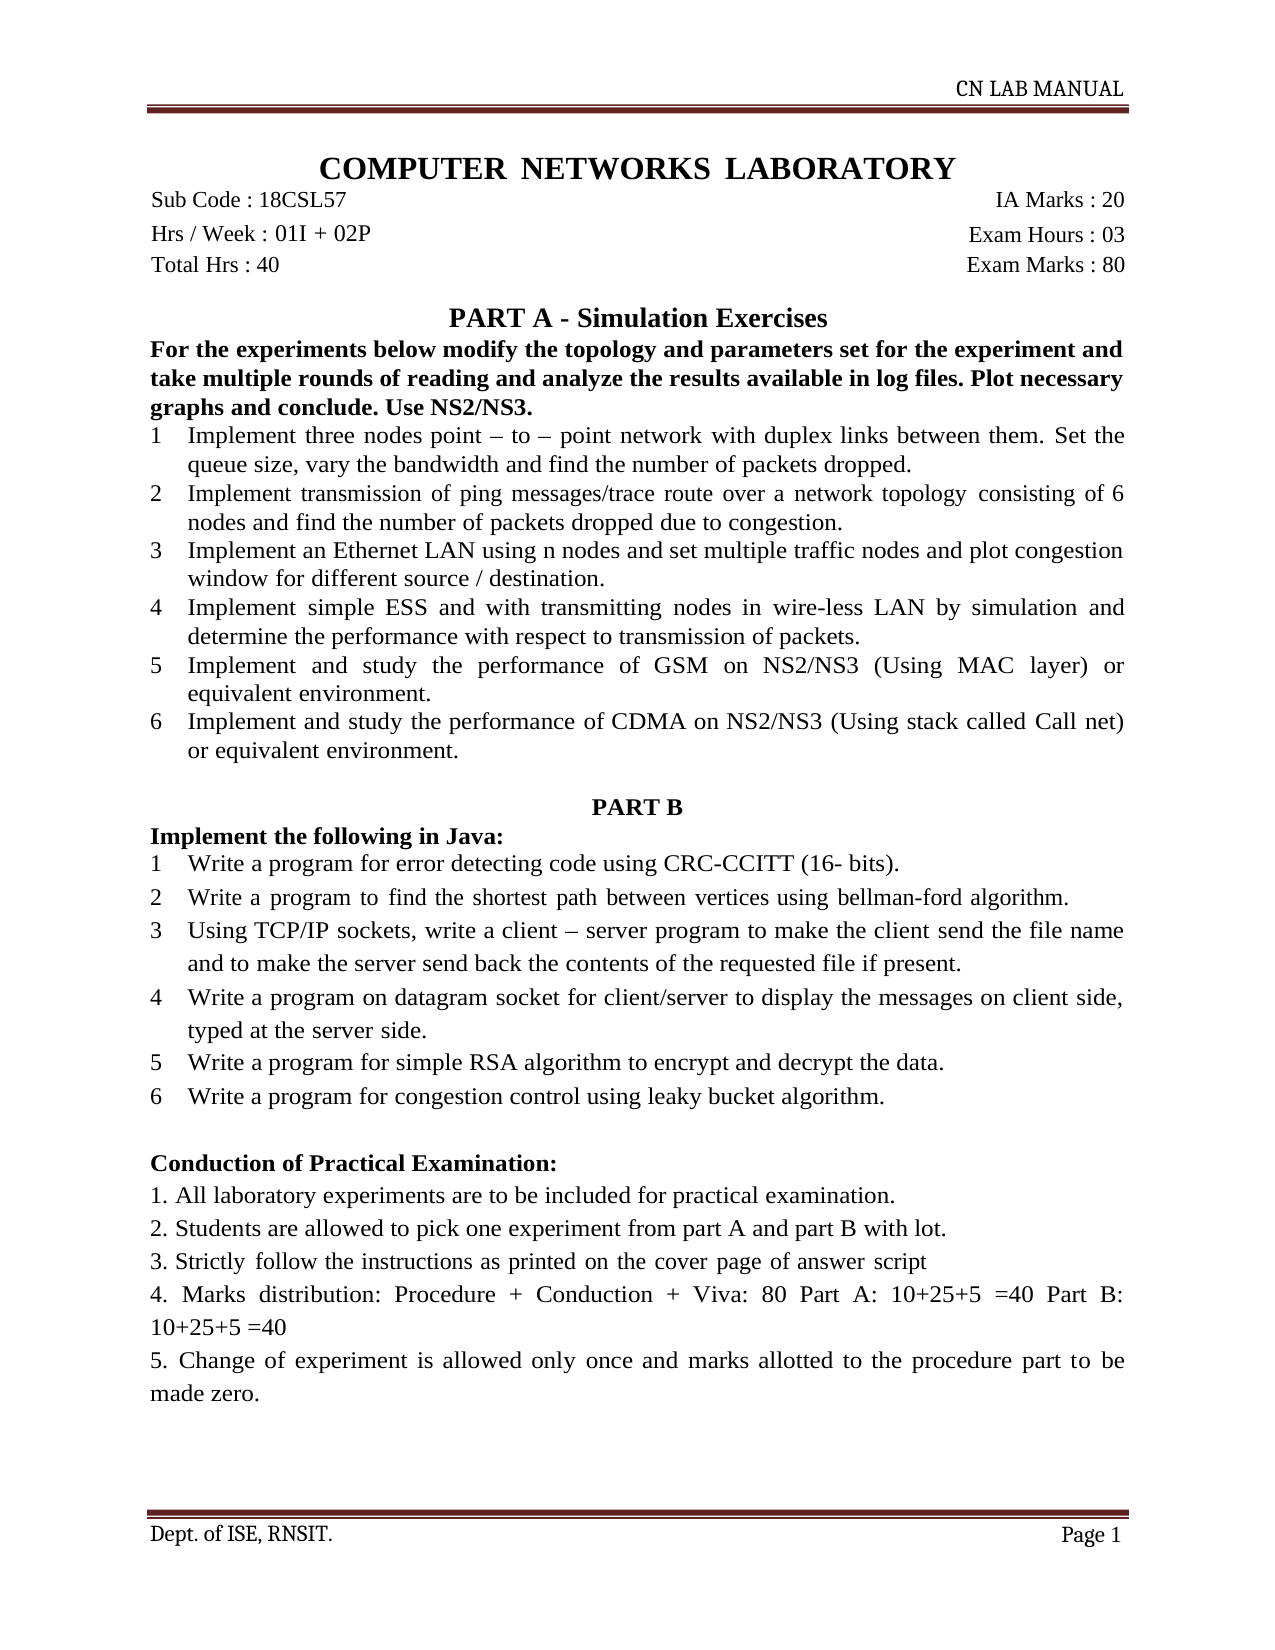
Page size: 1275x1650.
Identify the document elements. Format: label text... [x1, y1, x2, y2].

list Implement and study the performance of CDMA on NS2/NS3 (Using stack called Call net) or equivalent environment. [150, 707, 1125, 763]
subtitle For the experiments below modify the topology and parameters set for the experiment and take multiple rounds of reading and analyze the results available in log files. Plot necessary graphs and conclude. Use NS2/NS3. [150, 335, 1125, 420]
list Implement three nodes point – to – point network with duplex links between them. Set the queue size, vary the bandwidth and find the number of packets dropped. [150, 422, 1126, 478]
list Using TCP/IP sockets, write a client – server program to make the client send the file name and to make the server send back the contents of the requested file if present. [150, 916, 1124, 976]
list All laboratory experiments are to be included for practical examination. [150, 1181, 1156, 1208]
list Students are allowed to pick one experiment from part A and part B with lot. [150, 1214, 1156, 1242]
text Implement the following in Java: [150, 822, 1156, 849]
list Write a program to find the shortest path between vertices using bellman-ford algorithm. [150, 882, 1156, 910]
list Marks distribution: Procedure + Conduction + Viva: 80 Part A: 10+25+5 =40 Part B: 10+25+5 =40 [150, 1280, 1123, 1341]
subtitle COMPUTER NETWORKS LABORATORY [316, 149, 958, 186]
table_cell Exam Hours : 03 [669, 216, 1145, 251]
list Implement simple ESS and with transmitting nodes in wire-less LAN by simulation and determine the performance with respect to transmission of packets. [150, 593, 1126, 649]
text PART A - Simulation Exercises [449, 302, 1156, 334]
table_cell Total Hrs : 40 [130, 251, 669, 279]
list Write a program on datagram socket for client/server to display the messages on client side, typed at the server side. [150, 982, 1124, 1043]
table_header IA Marks : 20 [669, 187, 1145, 216]
list Implement an Ethernet LAN using n nodes and set multiple traffic nodes and plot congestion window for different source / destination. [150, 536, 1125, 592]
list Implement and study the performance of GSM on NS2/NS3 (Using MAC layer) or equivalent environment. [150, 651, 1124, 707]
subtitle Conduction of Practical Examination: [150, 1148, 1156, 1176]
table_cell Hrs / Week : 01I + 02P [130, 216, 669, 251]
list Strictly follow the instructions as printed on the cover page of answer script [150, 1247, 1156, 1274]
list Write a program for congestion control using leaky bucket algorithm. [150, 1082, 1156, 1109]
list Implement transmission of ping messages/trace route over a network topology consisting of 6 nodes and find the number of packets dropped due to congestion. [150, 479, 1124, 535]
table_cell Exam Marks : 80 [669, 251, 1145, 279]
list Write a program for error detecting code using CRC-CCITT (16- bits). [150, 849, 1156, 877]
table_header Sub Code : 18CSL57 [130, 187, 669, 216]
list Write a program for simple RSA algorithm to encrypt and decrypt the data. [150, 1049, 1156, 1076]
subtitle PART B [316, 793, 958, 821]
list Change of experiment is allowed only once and marks allotted to the procedure part to be made zero. [150, 1346, 1126, 1407]
